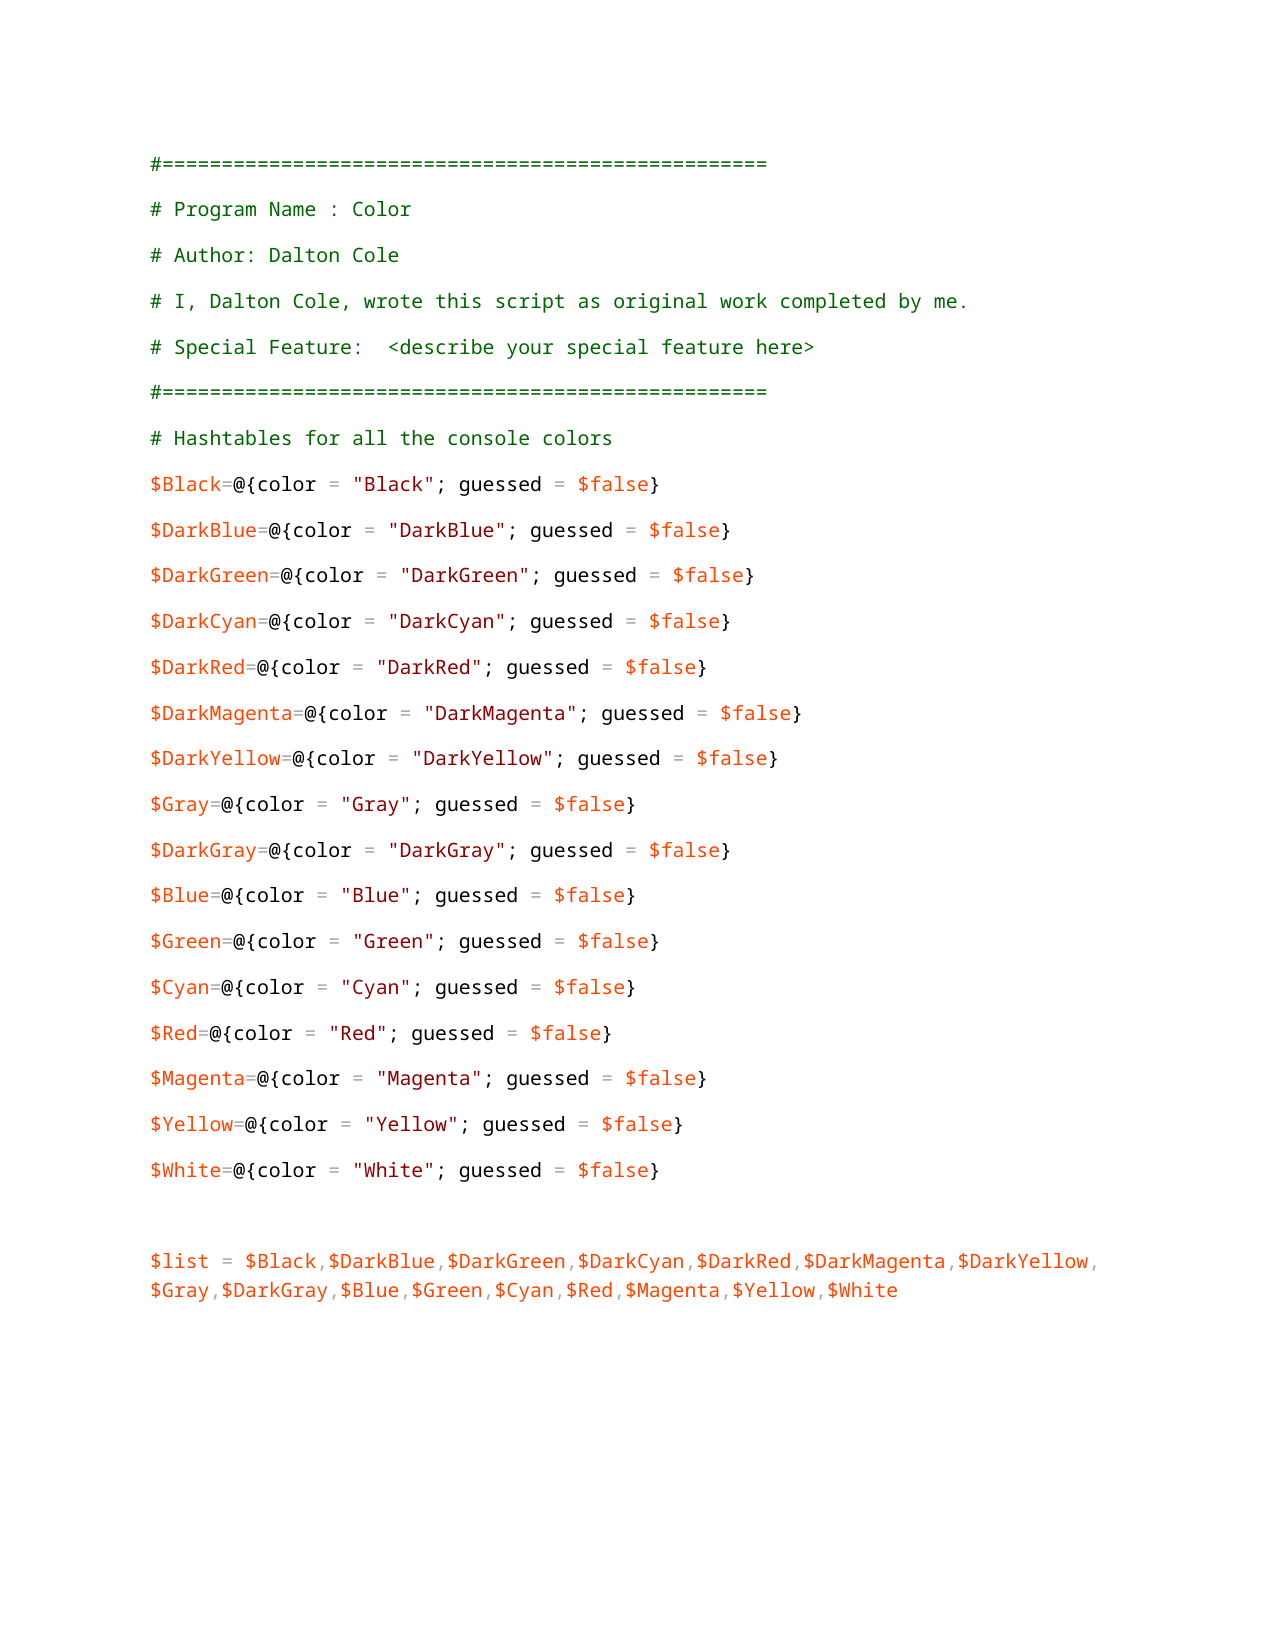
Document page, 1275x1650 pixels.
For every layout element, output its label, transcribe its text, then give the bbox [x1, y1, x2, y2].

text # I, Dalton Cole, wrote this script as original work completed by me. [150, 287, 1125, 314]
text $Cyan=@{color = "Cyan"; guessed = $false} [150, 973, 1125, 1000]
text $DarkMagenta=@{color = "DarkMagenta"; guessed = $false} [150, 699, 1125, 726]
text $White=@{color = "White"; guessed = $false} [150, 1156, 1125, 1183]
text $Blue=@{color = "Blue"; guessed = $false} [150, 882, 1125, 909]
text $list = $Black,$DarkBlue,$DarkGreen,$DarkCyan,$DarkRed,$DarkMagenta,$DarkYellow,$Gray,$DarkGray,$Blue,$Green,$Cyan,$Red,$Magenta,$Yellow,$White [150, 1247, 1125, 1303]
text # Special Feature: <describe your special feature here> [150, 333, 1125, 360]
text $Gray=@{color = "Gray"; guessed = $false} [150, 790, 1125, 817]
text $DarkCyan=@{color = "DarkCyan"; guessed = $false} [150, 607, 1125, 634]
text $Magenta=@{color = "Magenta"; guessed = $false} [150, 1064, 1125, 1092]
text # Author: Dalton Cole [150, 241, 1125, 268]
text $DarkRed=@{color = "DarkRed"; guessed = $false} [150, 653, 1125, 680]
text $Green=@{color = "Green"; guessed = $false} [150, 927, 1125, 954]
text #=================================================== [150, 379, 1125, 406]
text # Hashtables for all the console colors [150, 424, 1125, 451]
text $Black=@{color = "Black"; guessed = $false} [150, 470, 1125, 497]
text $DarkYellow=@{color = "DarkYellow"; guessed = $false} [150, 744, 1125, 771]
text $DarkGreen=@{color = "DarkGreen"; guessed = $false} [150, 562, 1125, 588]
text $Red=@{color = "Red"; guessed = $false} [150, 1019, 1125, 1046]
text $DarkBlue=@{color = "DarkBlue"; guessed = $false} [150, 516, 1125, 543]
text # Program Name : Color [150, 196, 1125, 223]
text #=================================================== [150, 150, 1125, 177]
text $DarkGray=@{color = "DarkGray"; guessed = $false} [150, 836, 1125, 863]
text $Yellow=@{color = "Yellow"; guessed = $false} [150, 1110, 1125, 1137]
